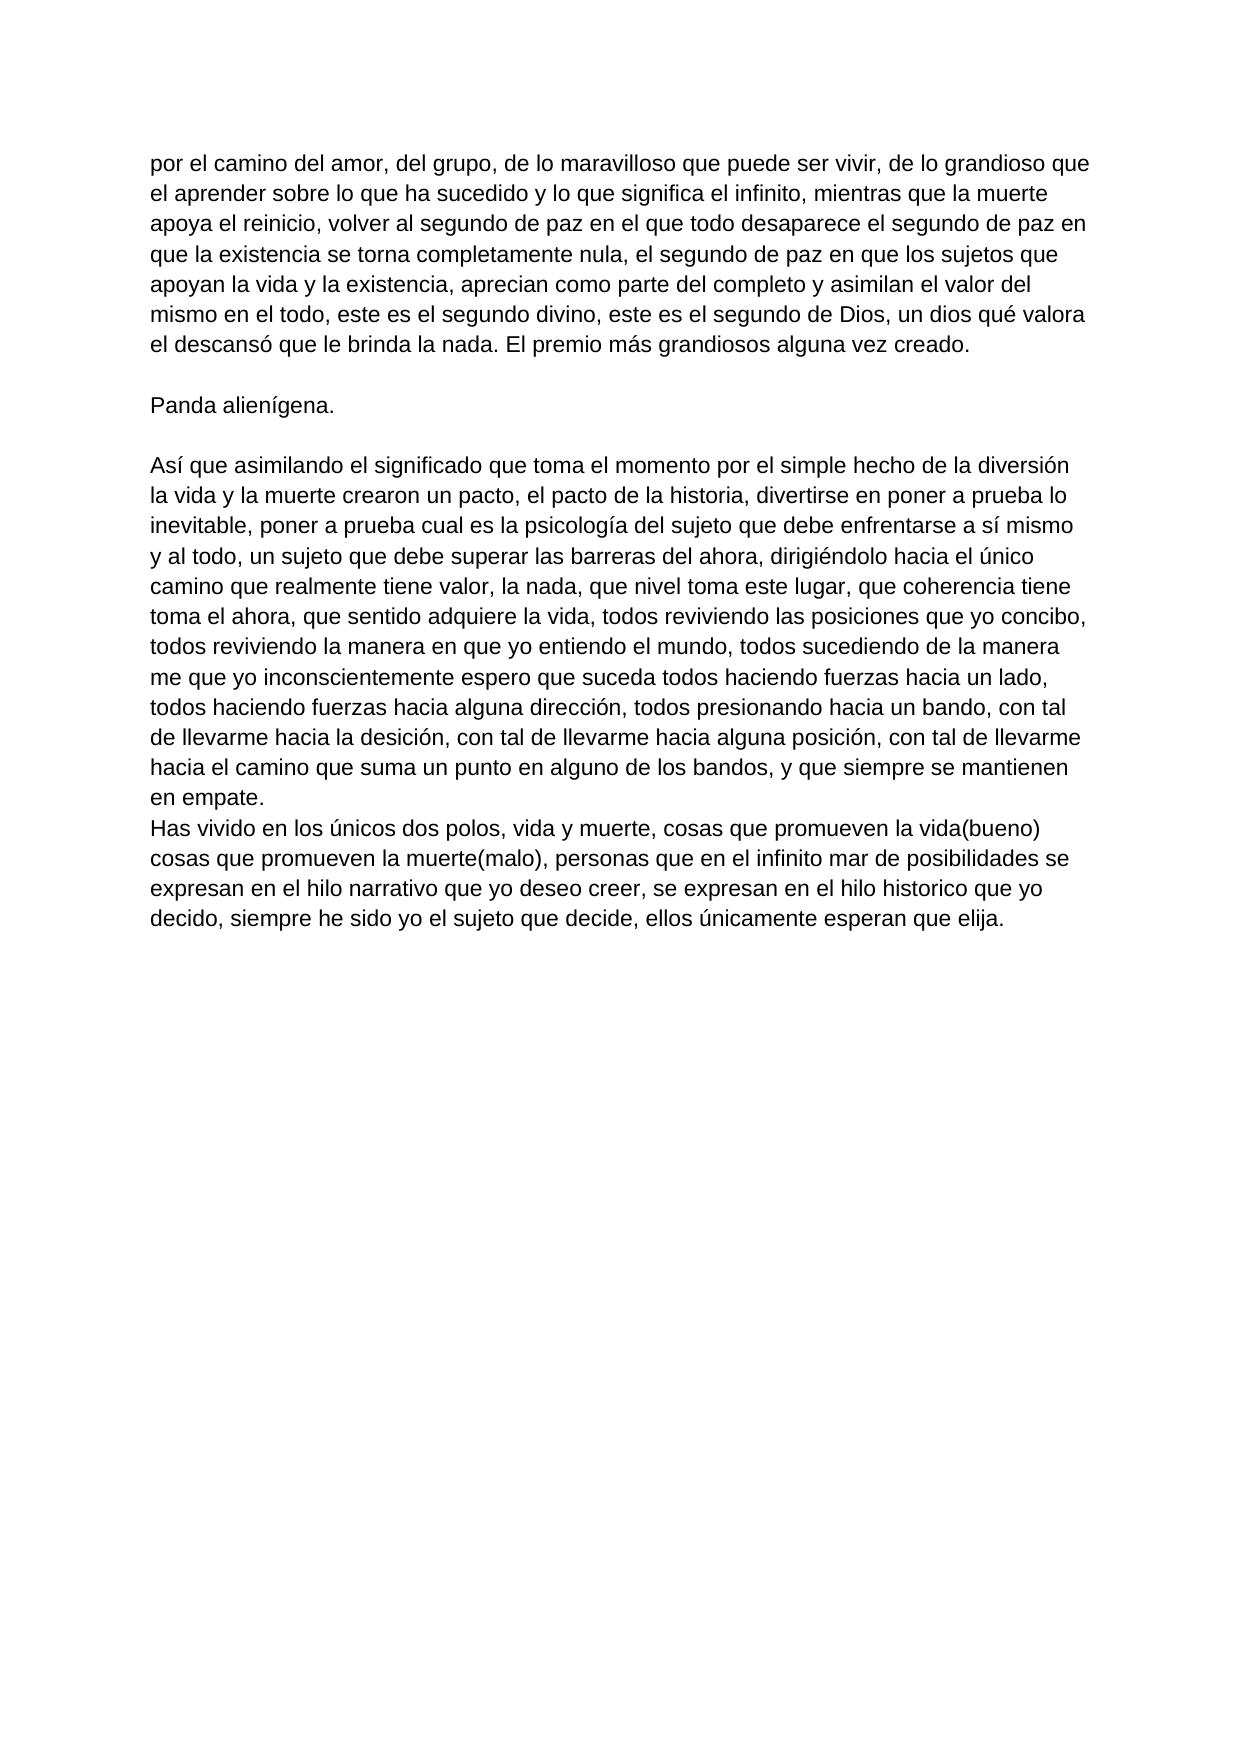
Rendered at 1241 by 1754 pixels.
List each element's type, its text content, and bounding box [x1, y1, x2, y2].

text Así que asimilando el significado que toma el momento por el simple hecho de la diversión la vida y la muerte crearon un pacto, el pacto de la historia, divertirse en poner a prueba lo inevitable, poner a prueba cual es la psicología del sujeto que debe enfrentarse a sí mismo y al todo, un sujeto que debe superar las barreras del ahora, dirigiéndolo hacia el único camino que realmente tiene valor, la nada, que nivel toma este lugar, que coherencia tiene toma el ahora, que sentido adquiere la vida, todos reviviendo las posiciones que yo concibo, todos reviviendo la manera en que yo entiendo el mundo, todos sucediendo de la manera me que yo inconscientemente espero que suceda todos haciendo fuerzas hacia un lado, todos haciendo fuerzas hacia alguna dirección, todos presionando hacia un bando, con tal de llevarme hacia la desición, con tal de llevarme hacia alguna posición, con tal de llevarme hacia el camino que suma un punto en alguno de los bandos, y que siempre se mantienen en empate. [150, 452, 1090, 811]
text Panda alienígena. [150, 392, 1090, 418]
text Has vivido en los únicos dos polos, vida y muerte, cosas que promueven la vida(bueno) cosas que promueven la muerte(malo), personas que en el infinito mar de posibilidades se expresan en el hilo narrativo que yo deseo creer, se expresan en el hilo historico que yo decido, siempre he sido yo el sujeto que decide, ellos únicamente esperan que elija. [150, 814, 1090, 932]
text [150, 150, 1090, 358]
